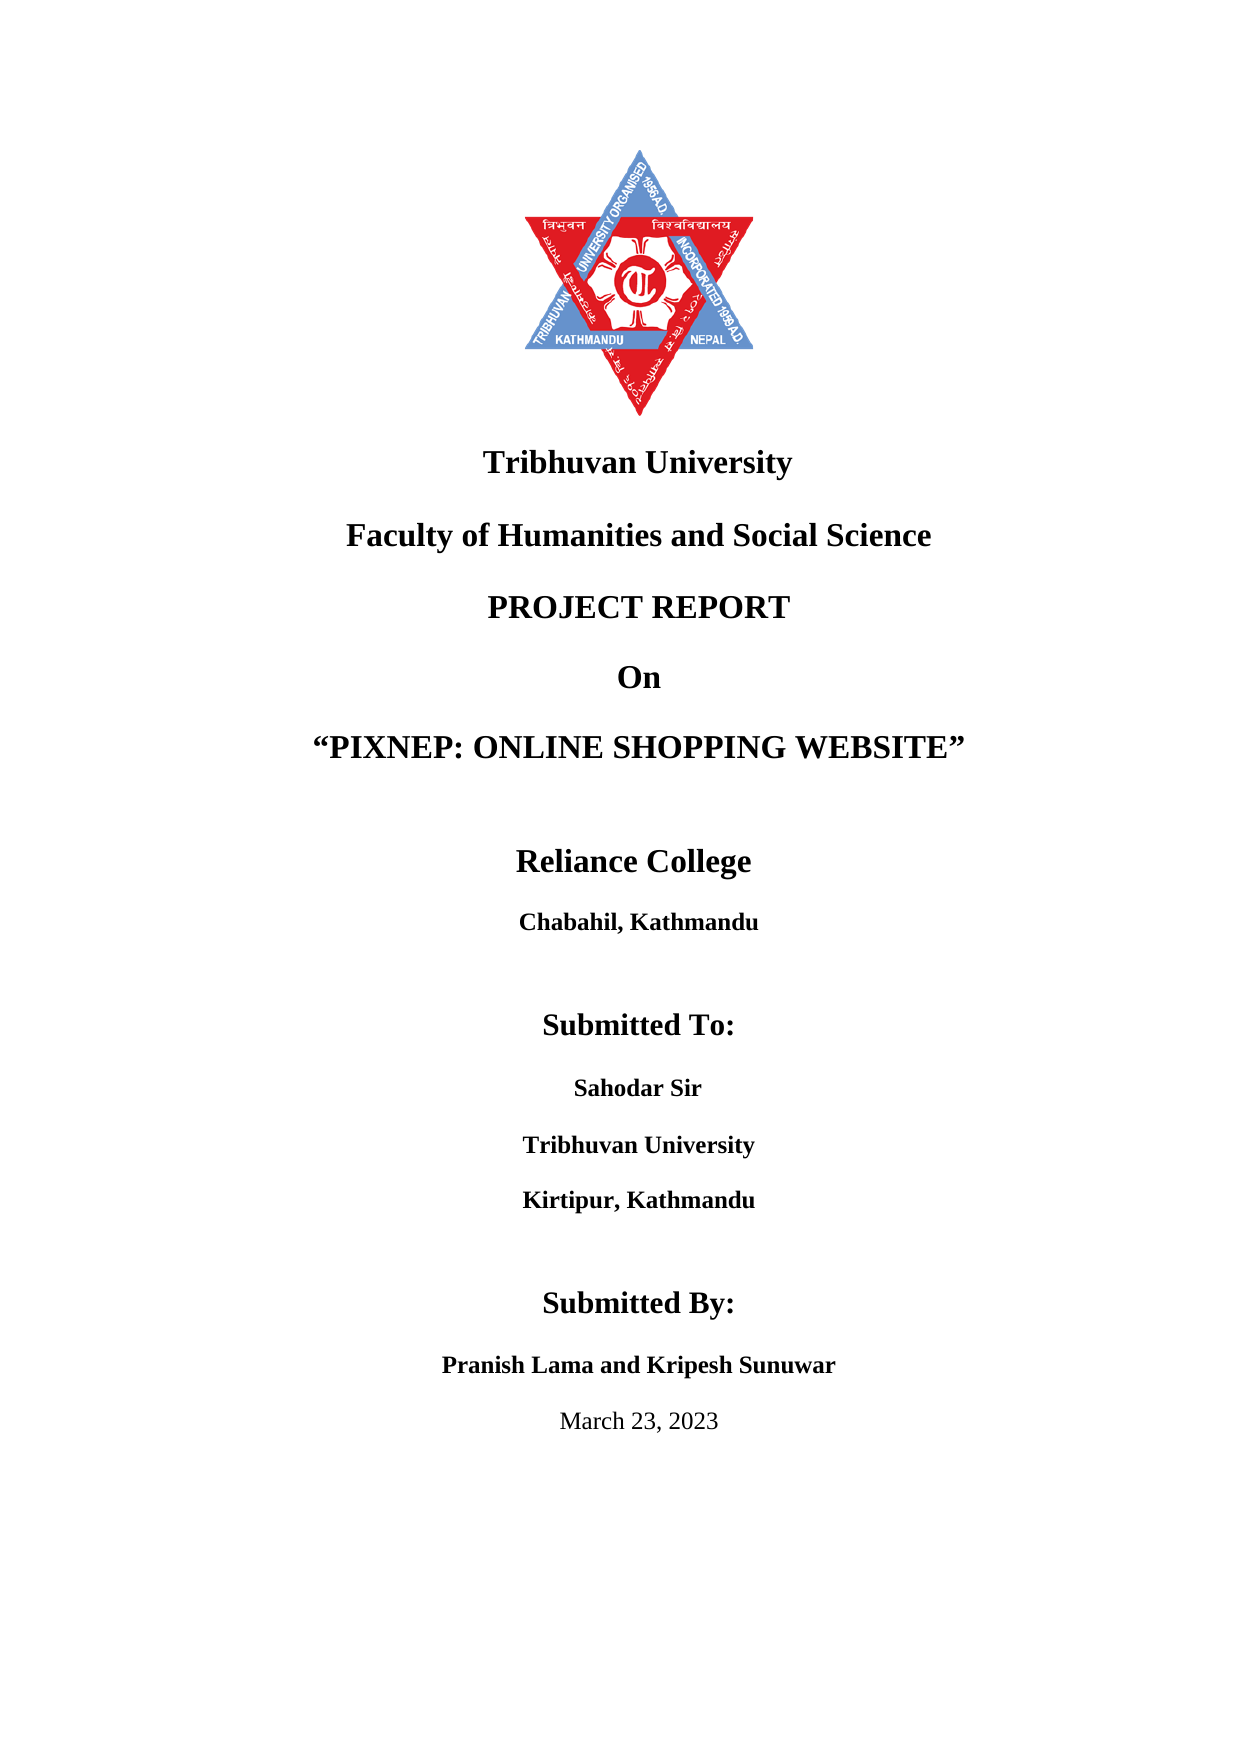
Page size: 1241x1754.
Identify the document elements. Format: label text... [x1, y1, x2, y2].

text Pranish Lama and Kripesh Sunuwar [187, 1351, 1090, 1379]
text March 23, 2023 [187, 1406, 1090, 1435]
text Tribhuvan University [197, 442, 1079, 481]
text Sahodar Sir [187, 1073, 1088, 1101]
text PROJECT REPORT [187, 588, 1090, 626]
text Submitted To: [187, 1006, 1090, 1042]
text On [187, 658, 1090, 696]
text Chabahil, Kathmandu [187, 907, 1090, 936]
text Kirtipur, Kathmandu [187, 1185, 1090, 1214]
picture [524, 150, 754, 416]
text Reliance College [187, 841, 1080, 879]
text “PIXNEP: ONLINE SHOPPING WEBSITE” [187, 728, 1090, 766]
text Tribhuvan University [187, 1130, 1090, 1158]
text Submitted By: [187, 1284, 1090, 1320]
text Faculty of Humanities and Social Science [187, 515, 1090, 553]
